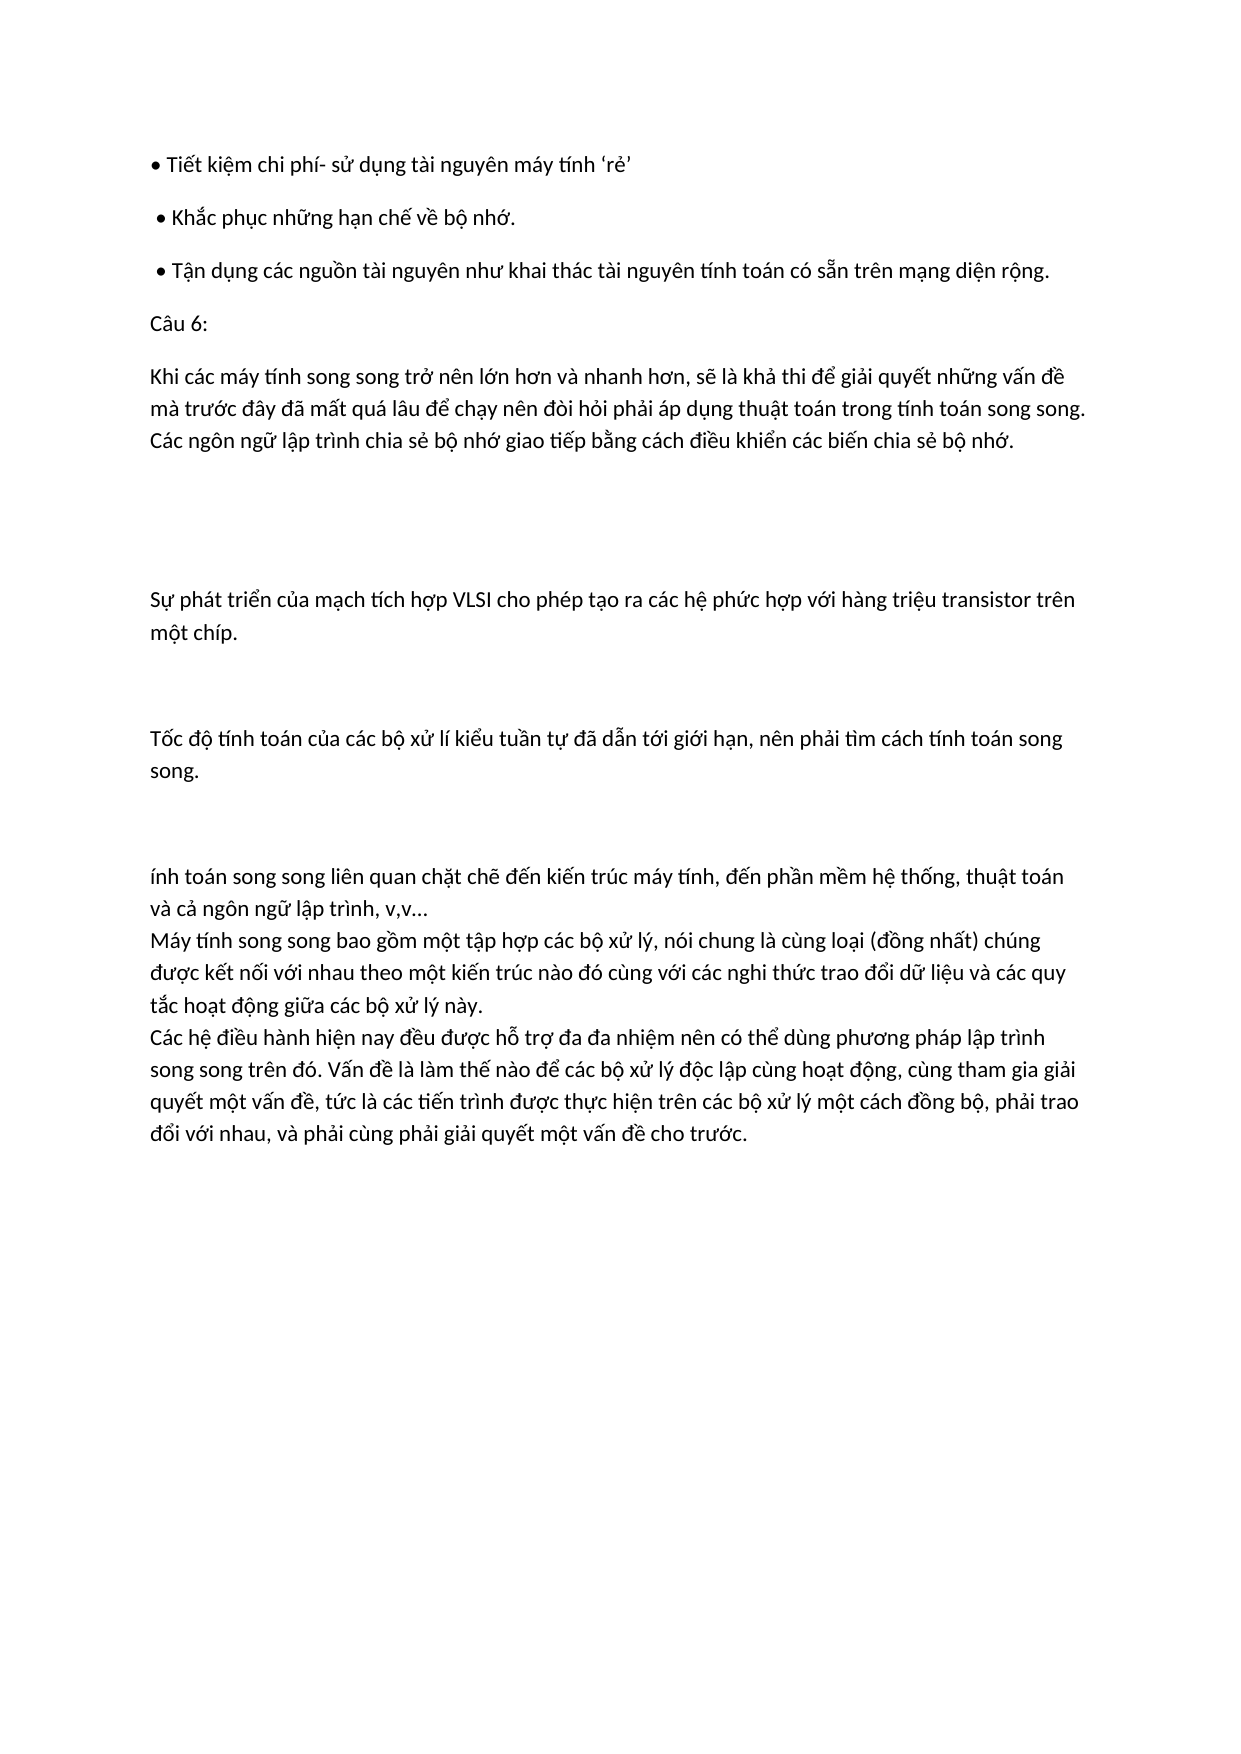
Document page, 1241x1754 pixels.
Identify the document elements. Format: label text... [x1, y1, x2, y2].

text ính toán song song liên quan chặt chẽ đến kiến trúc máy tính, đến phần mềm hệ thống, thuật toán và cả ngôn ngữ lập trình, v,v… Máy tính song song bao gồm một tập hợp các bộ xử lý, nói chung là cùng loại (đồng nhất) chúng được kết nối với nhau theo một kiến trúc nào đó cùng với các nghi thức trao đổi dữ liệu và các quy tắc hoạt động giữa các bộ xử lý này. Các hệ điều hành hiện nay đều được hỗ trợ đa đa nhiệm nên có thể dùng phương pháp lập trình song song trên đó. Vấn đề là làm thế nào để các bộ xử lý độc lập cùng hoạt động, cùng tham gia giải quyết một vấn đề, tức là các tiến trình được thực hiện trên các bộ xử lý một cách đồng bộ, phải trao đổi với nhau, và phải cùng phải giải quyết một vấn đề cho trước. [150, 862, 1090, 1180]
text • Tiết kiệm chi phí- sử dụng tài nguyên máy tính ‘rẻ’ [150, 150, 1090, 178]
text Tốc độ tính toán của các bộ xử lí kiểu tuần tự đã dẫn tới giới hạn, nên phải tìm cách tính toán song song. [150, 724, 1090, 784]
text Câu 6: [150, 309, 1090, 337]
text • Khắc phục những hạn chế về bộ nhớ. [150, 203, 1090, 231]
text Sự phát triển của mạch tích hợp VLSI cho phép tạo ra các hệ phức hợp với hàng triệu transistor trên một chíp. [150, 586, 1090, 646]
text Khi các máy tính song song trở nên lớn hơn và nhanh hơn, sẽ là khả thi để giải quyết những vấn đề mà trước đây đã mất quá lâu để chạy nên đòi hỏi phải áp dụng thuật toán trong tính toán song song. Các ngôn ngữ lập trình chia sẻ bộ nhớ giao tiếp bằng cách điều khiển các biến chia sẻ bộ nhớ. [150, 362, 1090, 454]
text • Tận dụng các nguồn tài nguyên như khai thác tài nguyên tính toán có sẵn trên mạng diện rộng. [150, 256, 1090, 284]
